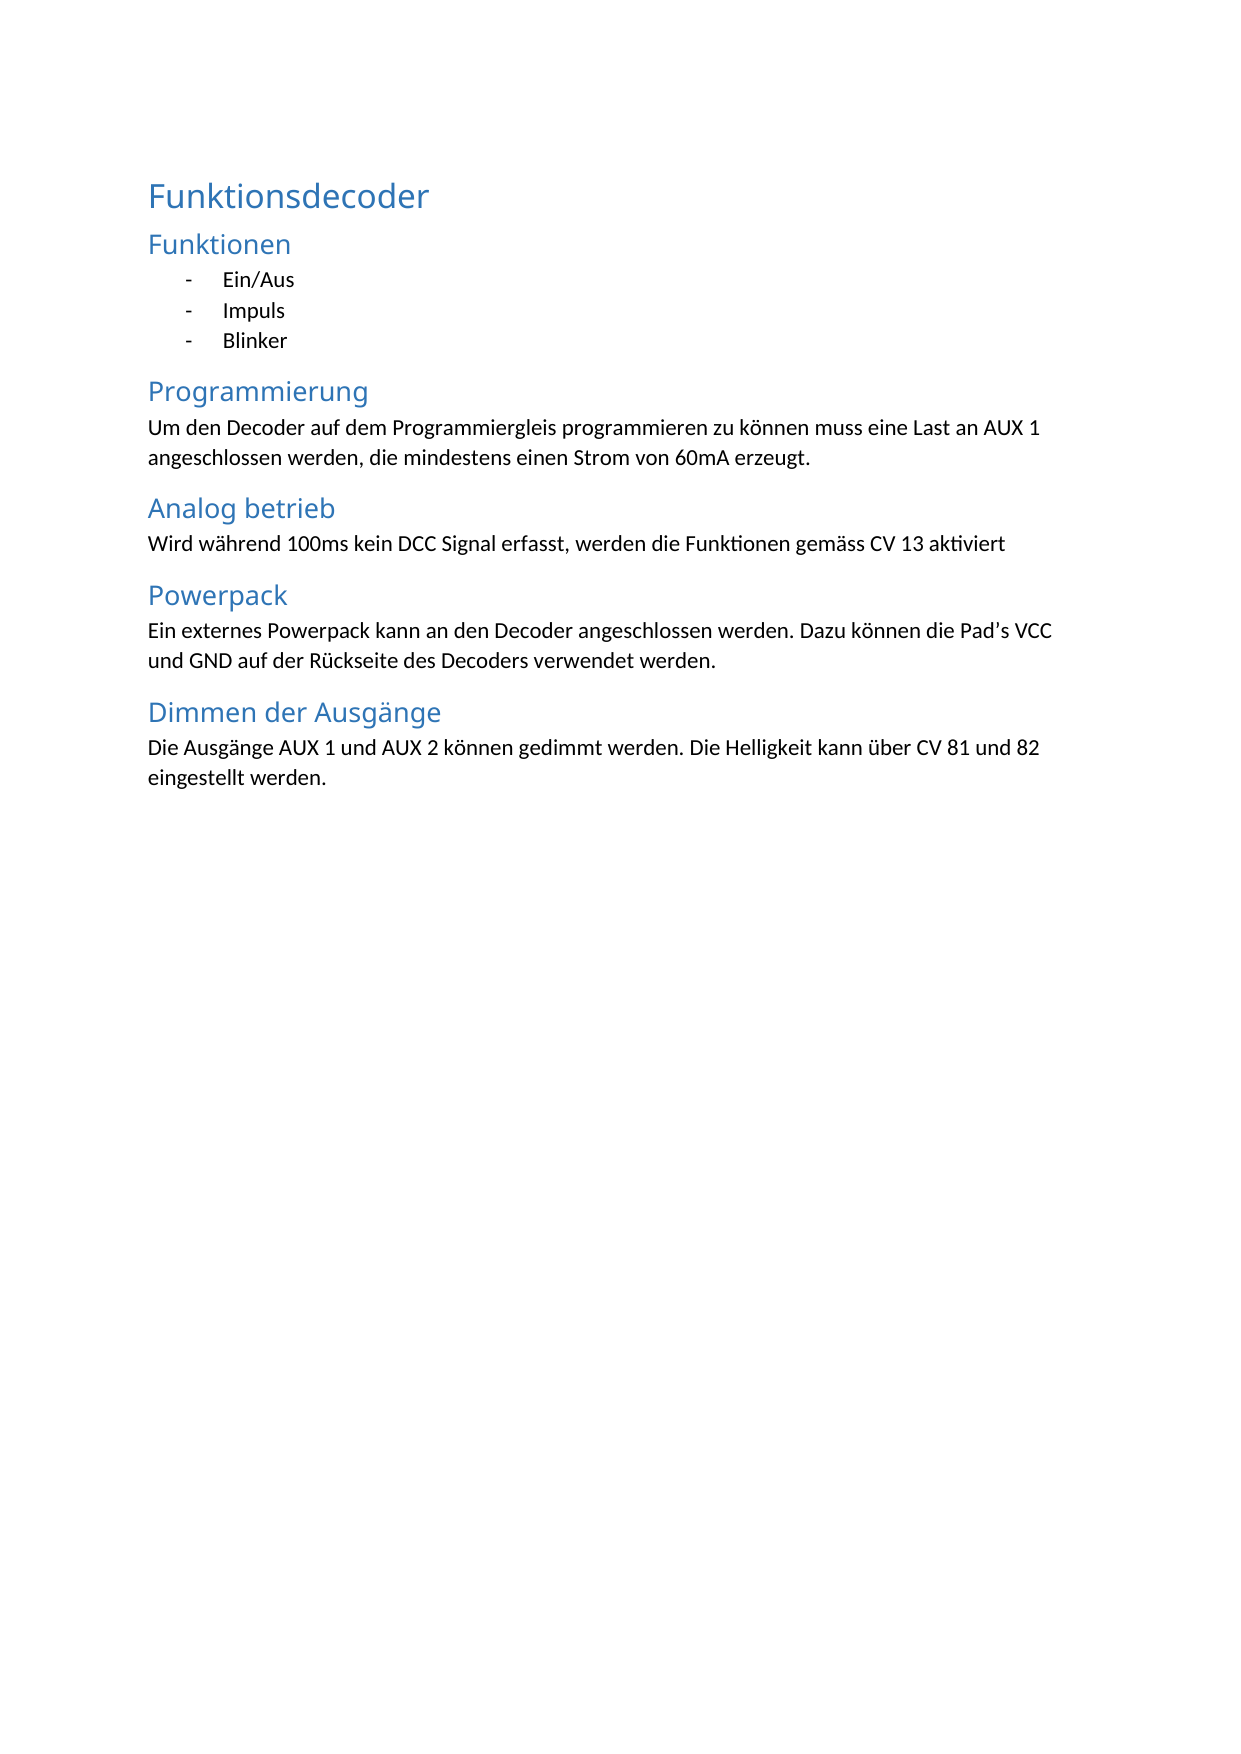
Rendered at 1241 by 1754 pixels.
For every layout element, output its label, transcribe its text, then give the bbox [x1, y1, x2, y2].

subtitle Funktionsdecoder [148, 173, 1093, 218]
subtitle Analog betrieb [148, 490, 1093, 527]
text Die Ausgänge AUX 1 und AUX 2 können gedimmt werden. Die Helligkeit kann über CV 81 und 82 eingestellt werden. [148, 733, 1093, 791]
subtitle Programmierung [148, 373, 1093, 410]
text Um den Decoder auf dem Programmiergleis programmieren zu können muss eine Last an AUX 1 angeschlossen werden, die mindestens einen Strom von 60mA erzeugt. [148, 413, 1093, 471]
subtitle Funktionen [148, 226, 1093, 263]
text Ein externes Powerpack kann an den Decoder angeschlossen werden. Dazu können die Pad’s VCC und GND auf der Rückseite des Decoders verwendet werden. [148, 616, 1093, 674]
subtitle Powerpack [148, 576, 1093, 613]
subtitle Dimmen der Ausgänge [148, 693, 1093, 730]
text Wird während 100ms kein DCC Signal erfasst, werden die Funktionen gemäss CV 13 aktiviert [148, 529, 1093, 557]
list Ein/Aus [185, 266, 1093, 293]
list Blinker [185, 326, 1093, 354]
list Impuls [185, 296, 1093, 324]
